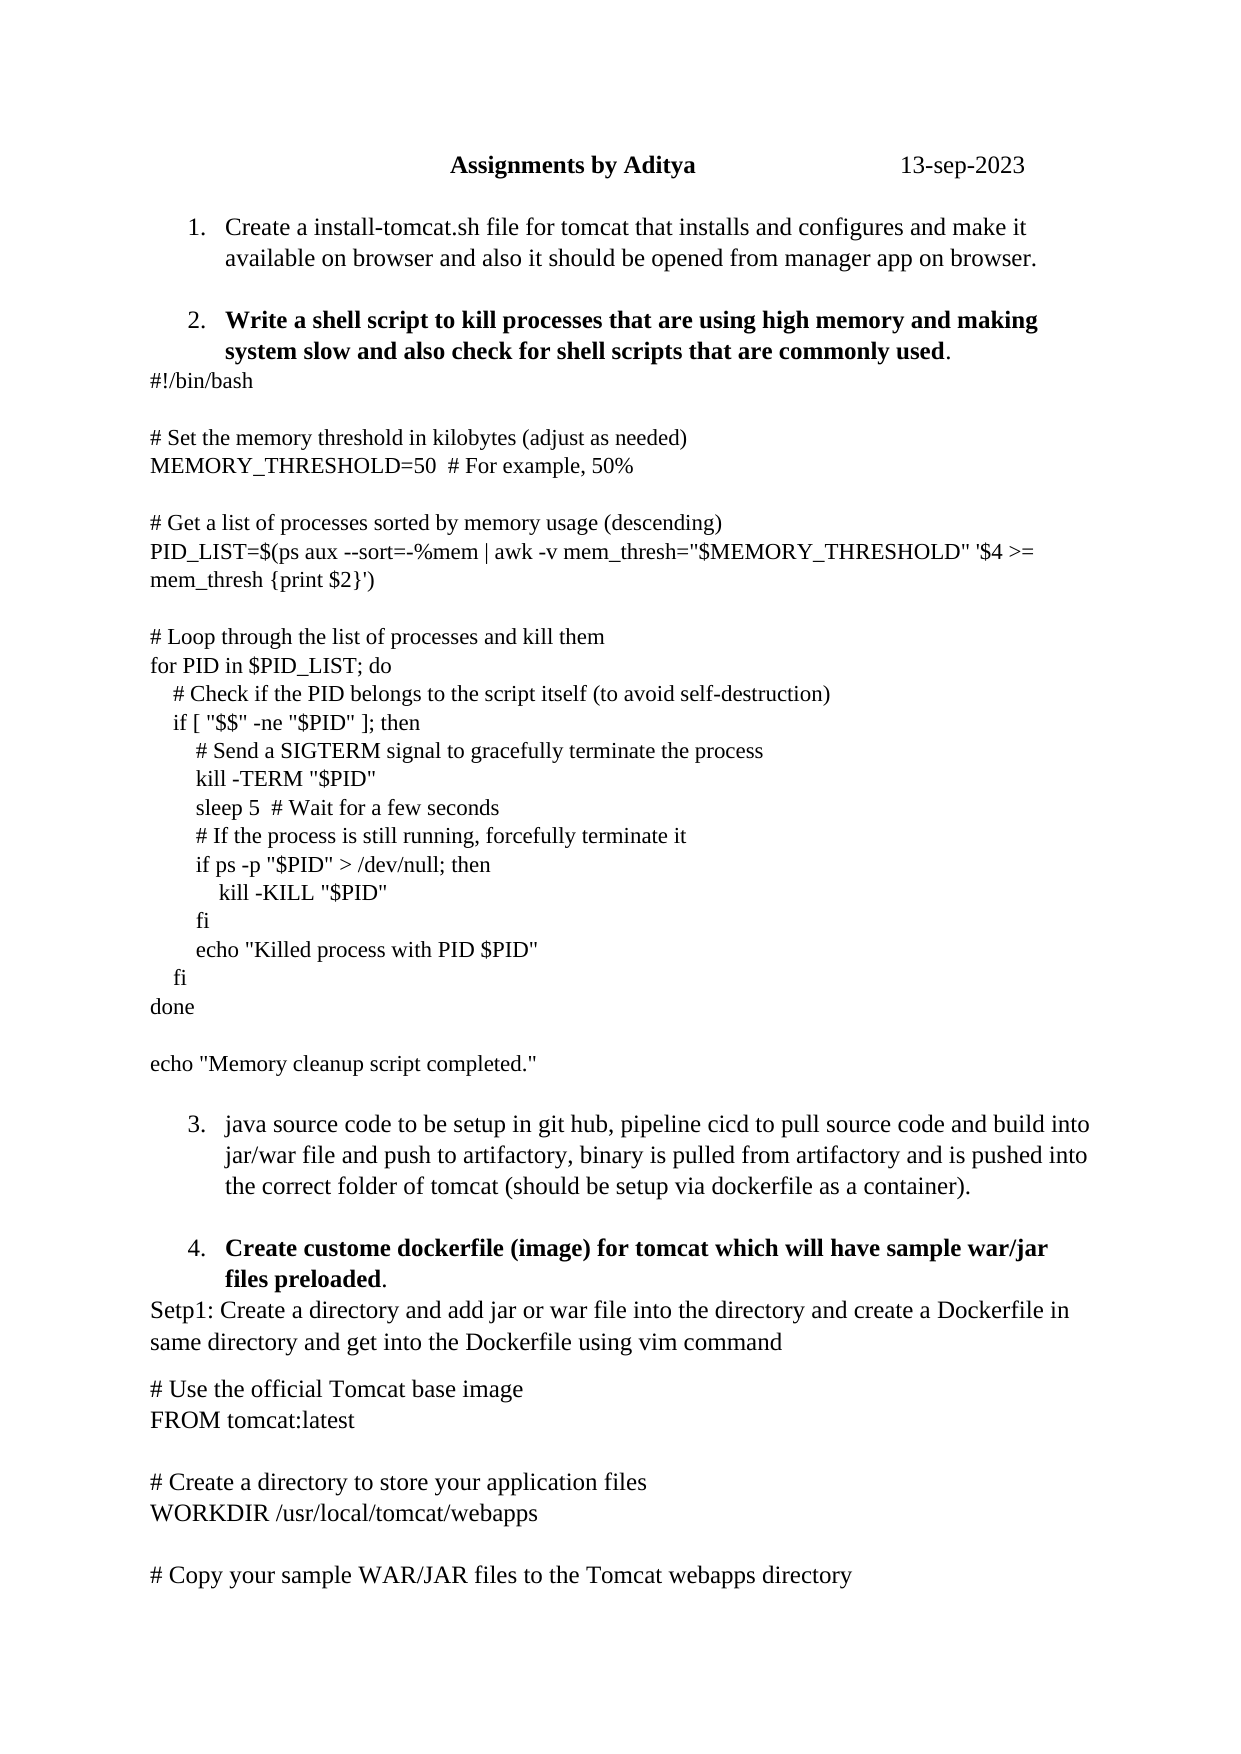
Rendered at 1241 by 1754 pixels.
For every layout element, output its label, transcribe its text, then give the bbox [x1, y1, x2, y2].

text # Check if the PID belongs to the script itself (to avoid self-destruction) [150, 680, 1090, 706]
text #!/bin/bash [150, 367, 1090, 394]
text if ps -p "$PID" > /dev/null; then [150, 851, 1090, 877]
text sleep 5 # Wait for a few seconds [150, 794, 1090, 820]
text if [ "$$" -ne "$PID" ]; then [150, 708, 1090, 735]
text # Use the official Tomcat base image [150, 1374, 1090, 1403]
text for PID in $PID_LIST; do [150, 652, 1090, 678]
text MEMORY_THRESHOLD=50 # For example, 50% [150, 453, 1090, 479]
list Write a shell script to kill processes that are using high memory and making system slow and also check for shell scripts that are commonly used. [187, 305, 1090, 365]
list java source code to be setup in git hub, pipeline cicd to pull source code and build into jar/war file and push to artifactory, binary is pulled from artifactory and is pushed into the correct folder of tomcat (should be setup via dockerfile as a container). [187, 1109, 1090, 1200]
text # Get a list of processes sorted by memory usage (descending) [150, 509, 1090, 536]
text PID_LIST=$(ps aux --sort=-%mem | awk -v mem_thresh="$MEMORY_THRESHOLD" '$4 >= mem_thresh {print $2}') [150, 538, 1090, 593]
text FROM tomcat:latest [150, 1405, 1090, 1434]
text kill -KILL "$PID" [150, 879, 1090, 906]
list Create a install-tomcat.sh file for tomcat that installs and configures and make it available on browser and also it should be opened from manager app on browser. [187, 212, 1090, 272]
text # Send a SIGTERM signal to gracefully terminate the process [150, 737, 1090, 763]
list Create custome dockerfile (image) for tomcat which will have sample war/jar files preloaded. [187, 1233, 1090, 1293]
text WORKDIR /usr/local/tomcat/webapps [150, 1498, 1090, 1527]
text echo "Memory cleanup script completed." [150, 1050, 1090, 1076]
text fi [150, 908, 1090, 934]
text done [150, 993, 1090, 1019]
text # Set the memory threshold in kilobytes (adjust as needed) [150, 424, 1090, 451]
text # Create a directory to store your application files [150, 1467, 1090, 1496]
text echo "Killed process with PID $PID" [150, 936, 1090, 962]
text # Copy your sample WAR/JAR files to the Tomcat webapps directory [150, 1561, 1090, 1589]
text kill -TERM "$PID" [150, 765, 1090, 792]
text Assignments by Aditya 13-sep-2023 [150, 150, 1090, 179]
text Setp1: Create a directory and add jar or war file into the directory and create a Dockerfile in same directory and get into the Dockerfile using vim command [150, 1296, 1090, 1355]
text # Loop through the list of processes and kill them [150, 623, 1090, 649]
text # If the process is still running, forcefully terminate it [150, 822, 1090, 849]
text fi [150, 964, 1090, 991]
